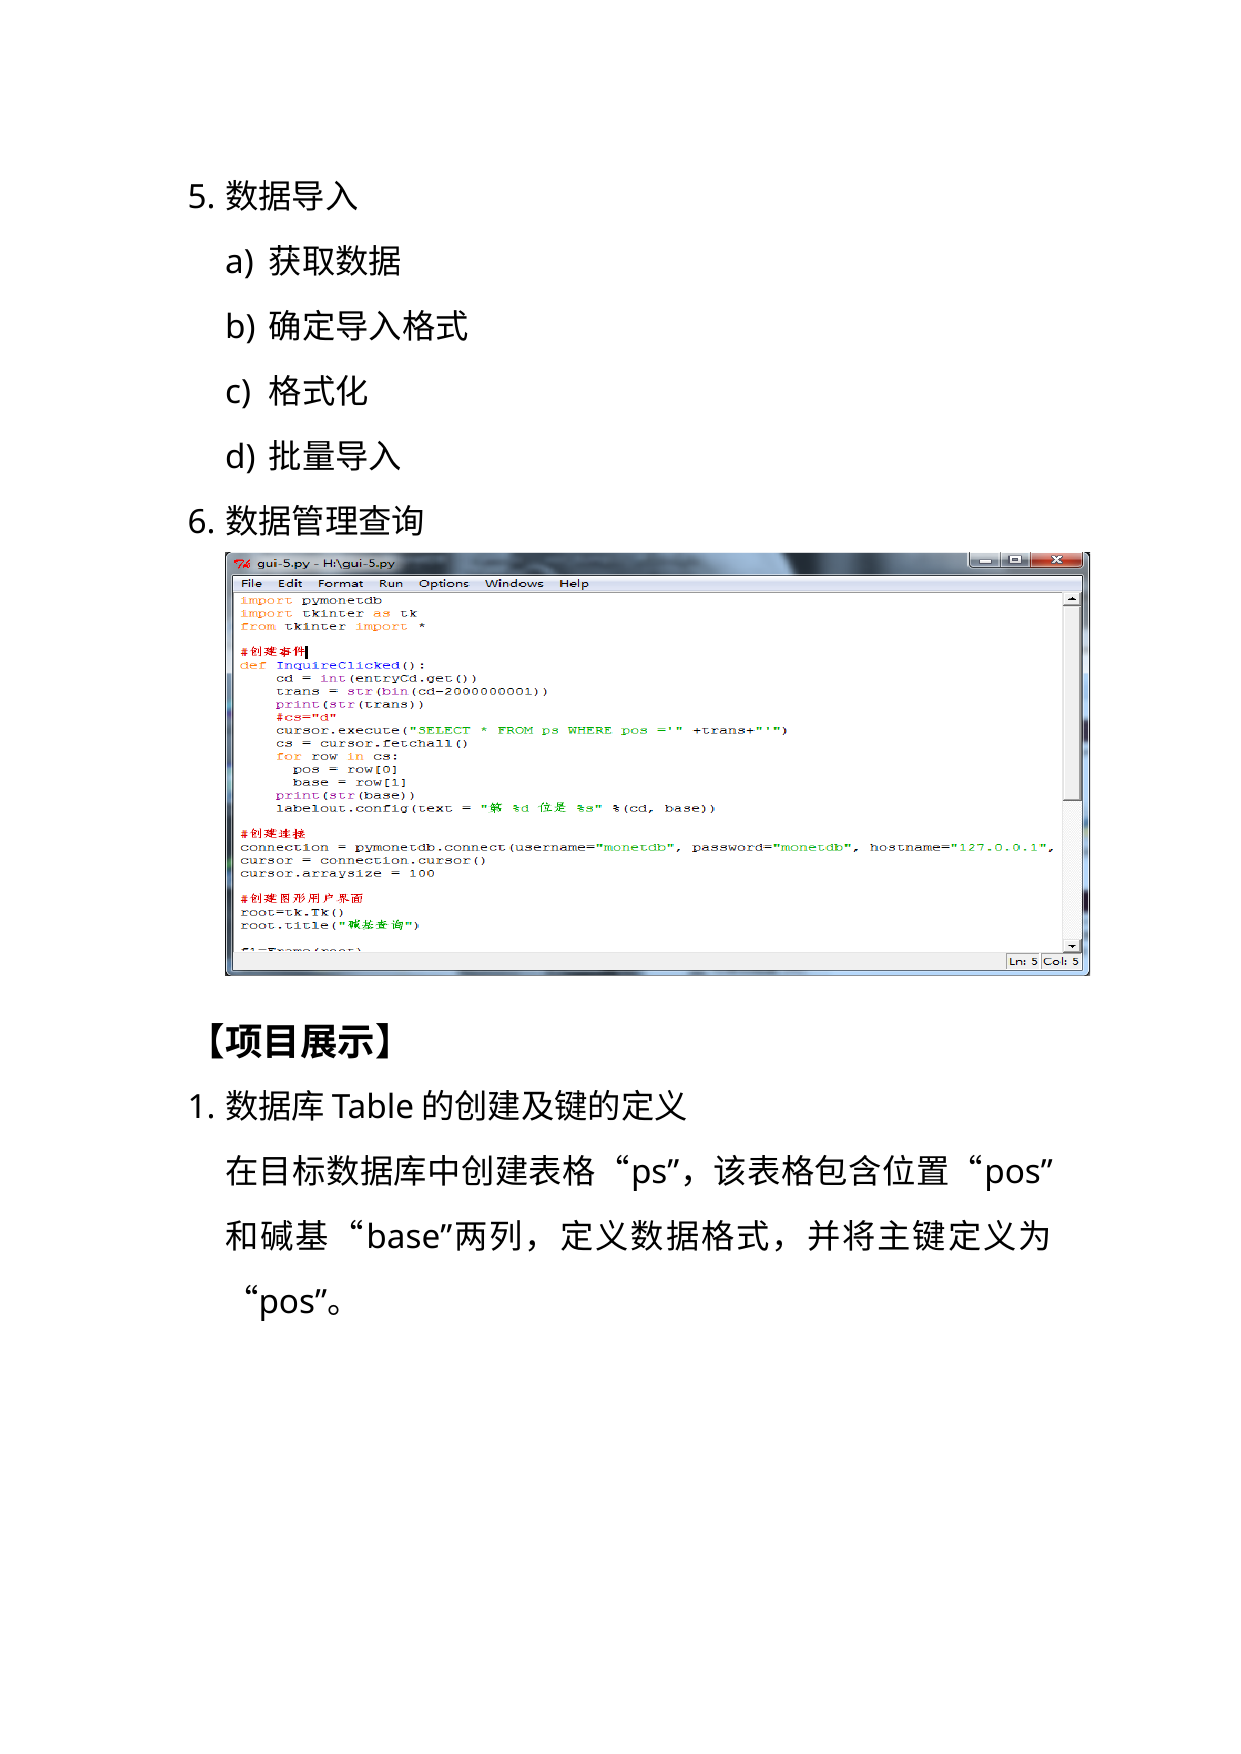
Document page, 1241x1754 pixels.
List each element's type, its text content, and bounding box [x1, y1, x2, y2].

list 确定导入格式 [225, 292, 1053, 357]
list 在目标数据库中创建表格“ps”，该表格包含位置“pos”和碱基“base”两列，定义数据格式，并将主键定义为“pos”。 [225, 1137, 1053, 1332]
list 格式化 [225, 357, 1053, 422]
picture [225, 552, 1091, 976]
list 数据库Table的创建及键的定义 [187, 1072, 1053, 1137]
list 批量导入 [225, 422, 1053, 487]
text 【项目展示】 [187, 1007, 1053, 1072]
list 数据导入 [187, 162, 1053, 227]
list 数据管理查询 [187, 487, 1053, 552]
list 获取数据 [225, 227, 1053, 292]
